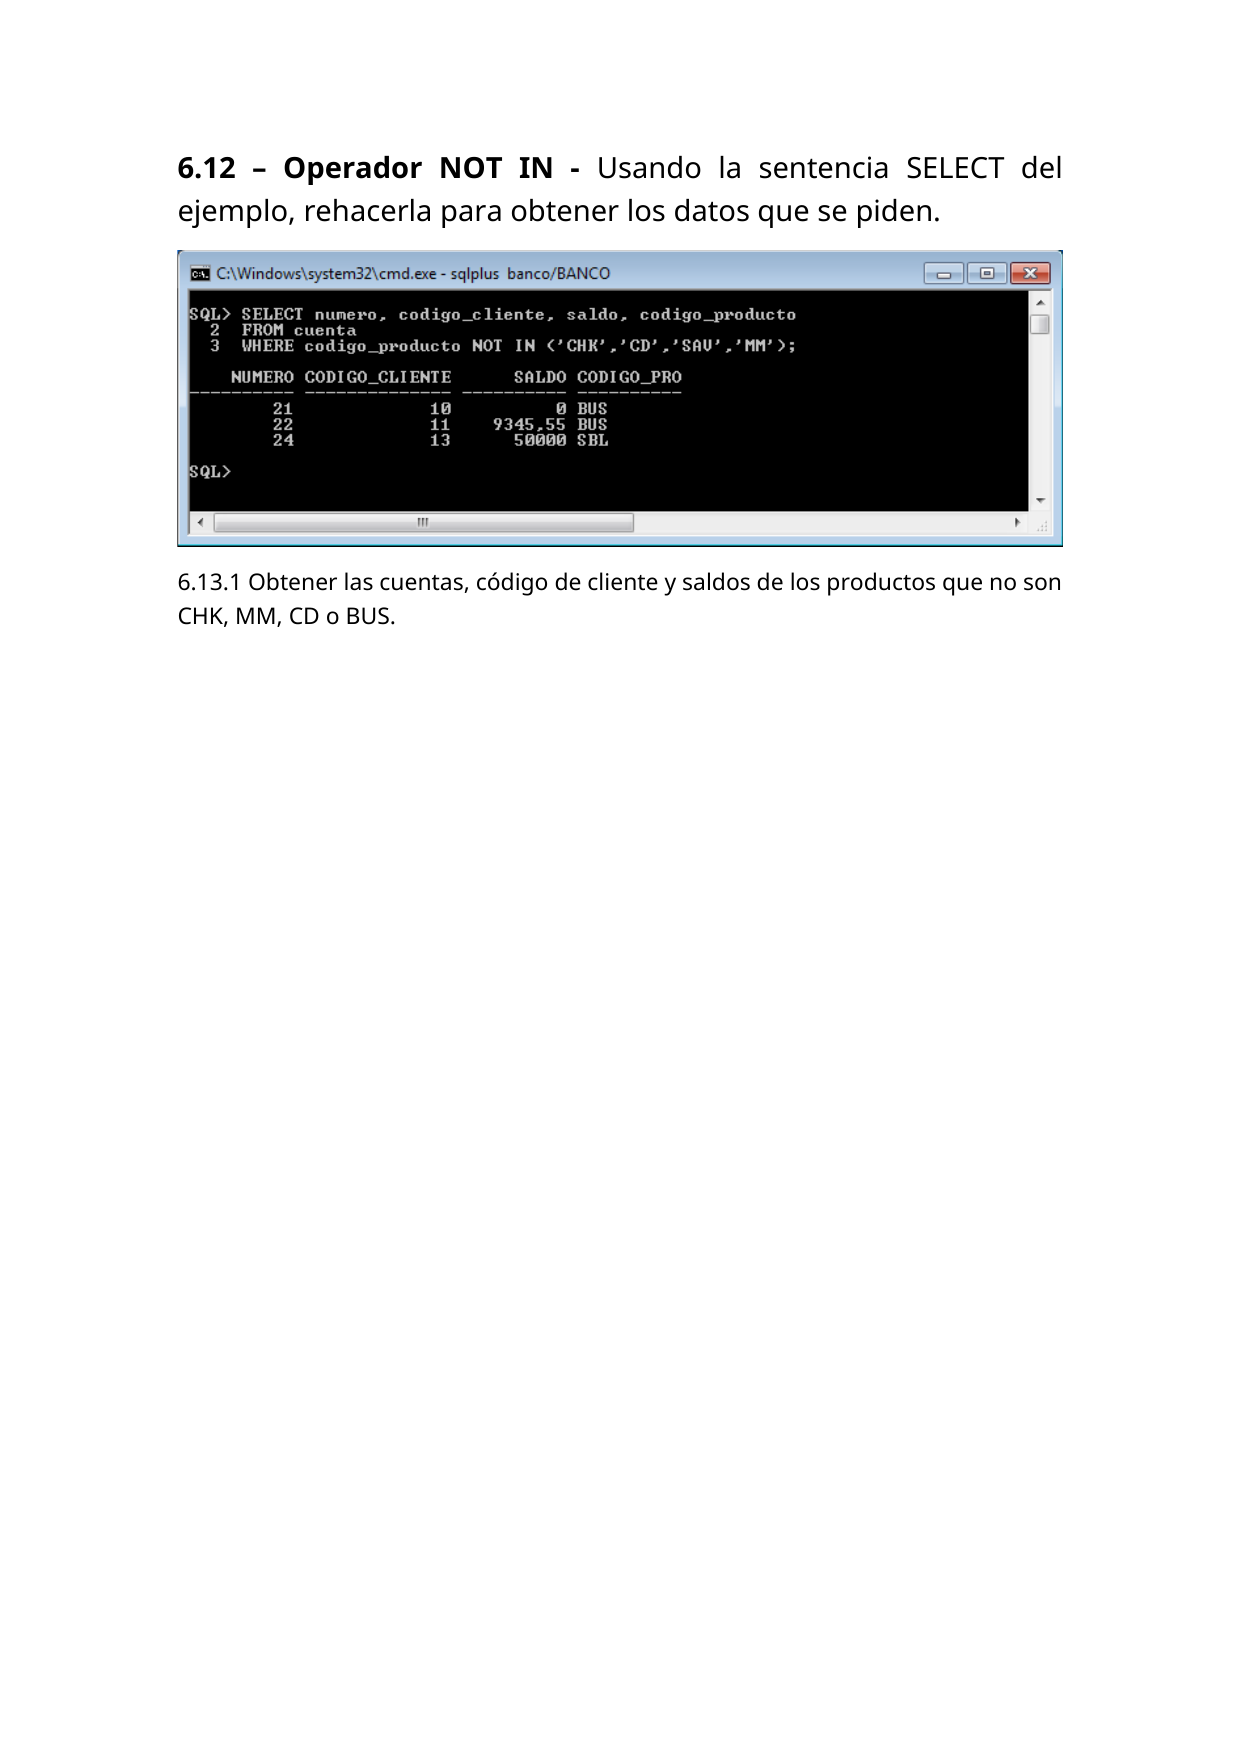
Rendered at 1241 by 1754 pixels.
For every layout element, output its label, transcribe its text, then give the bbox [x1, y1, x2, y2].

picture [177, 250, 1063, 547]
text 6.13.1 Obtener las cuentas, código de cliente y saldos de los productos que no son CHK, MM, CD o BUS. [177, 566, 1063, 631]
text 6.12 – Operador NOT IN - Usando la sentencia SELECT del ejemplo, rehacerla para obtener los datos que se piden. [177, 148, 1063, 230]
